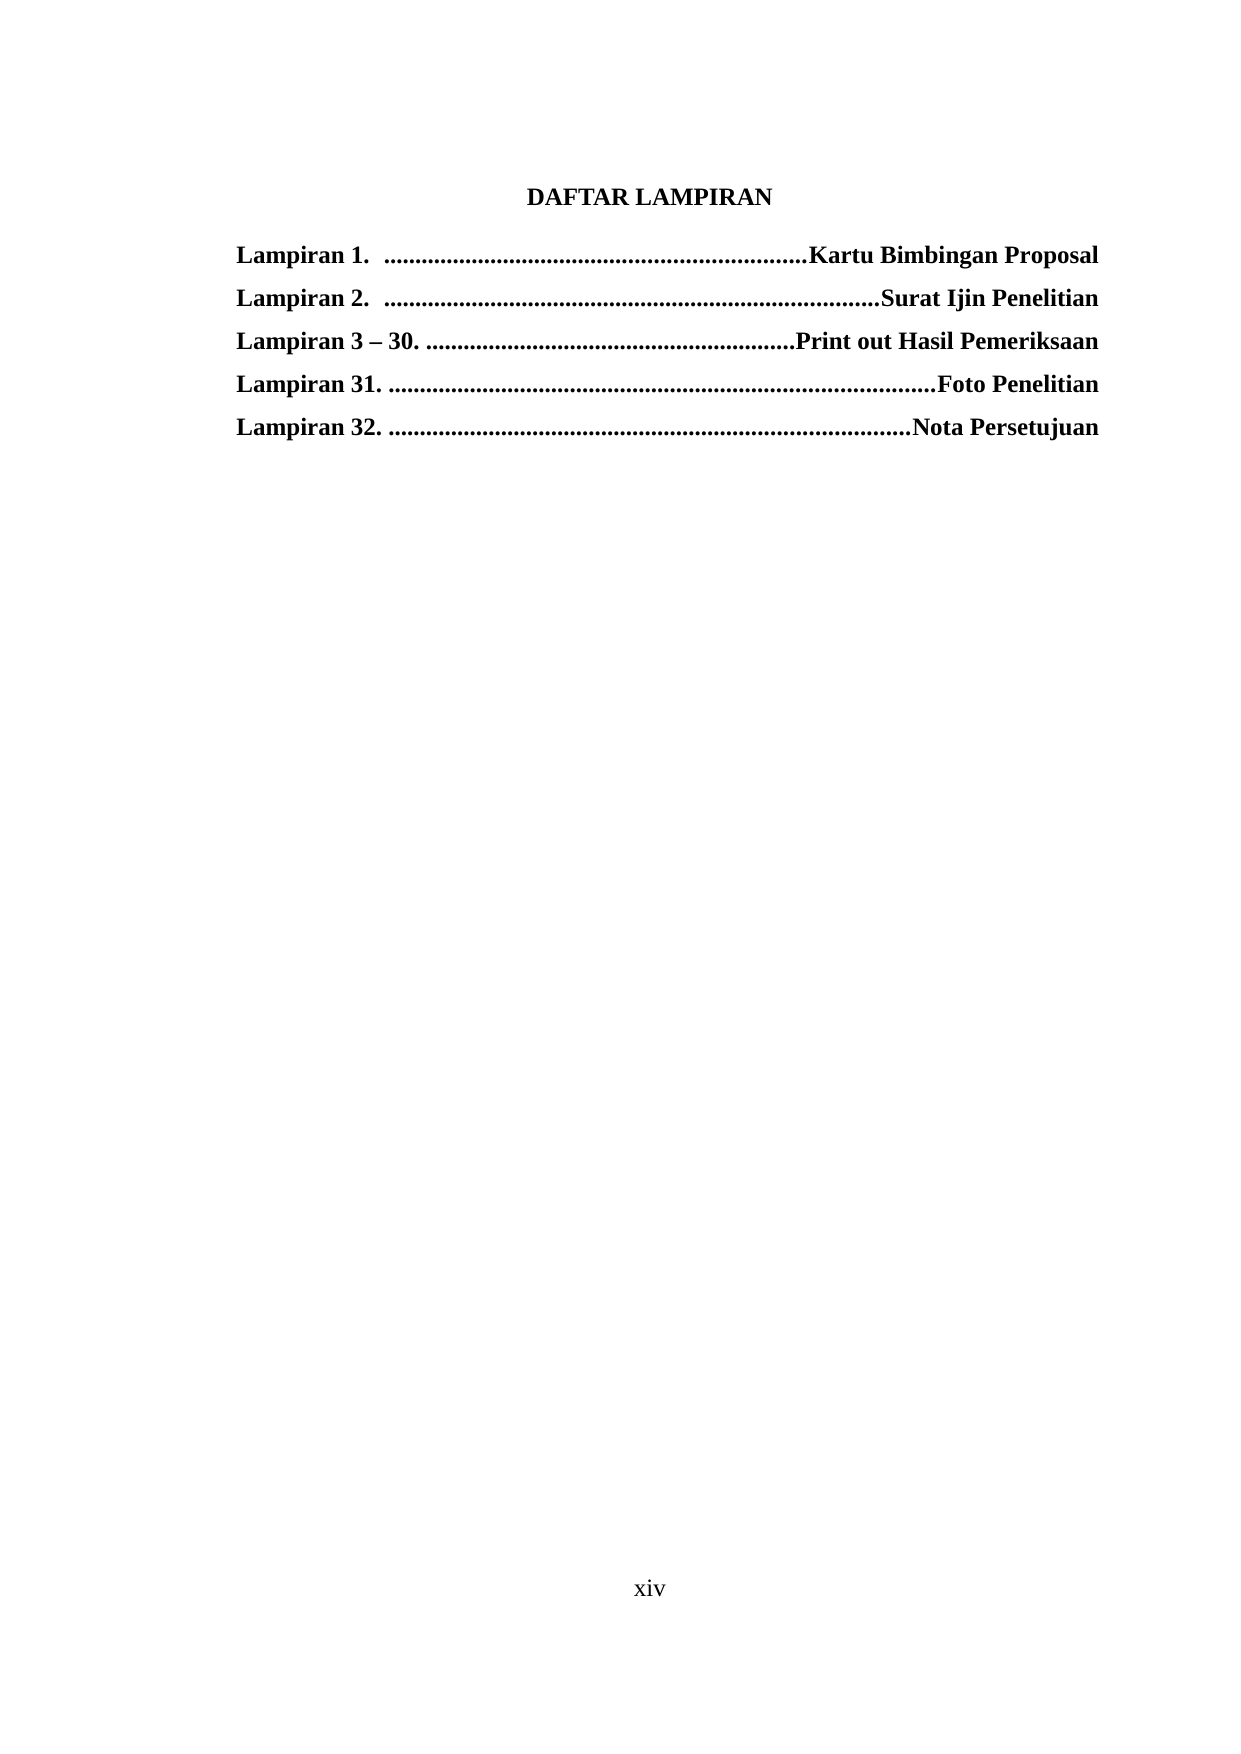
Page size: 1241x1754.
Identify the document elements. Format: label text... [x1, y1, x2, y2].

text Lampiran 2. Surat Ijin Penelitian [236, 283, 1069, 312]
text Lampiran 31. Foto Penelitian [236, 369, 1069, 398]
text Lampiran 3 – 30. Print out Hasil Pemeriksaan [236, 326, 1069, 355]
text Lampiran 1. Kartu Bimbingan Proposal [236, 240, 1069, 269]
subtitle DAFTAR LAMPIRAN [236, 182, 1063, 211]
text Lampiran 32. Nota Persetujuan [236, 412, 1069, 441]
